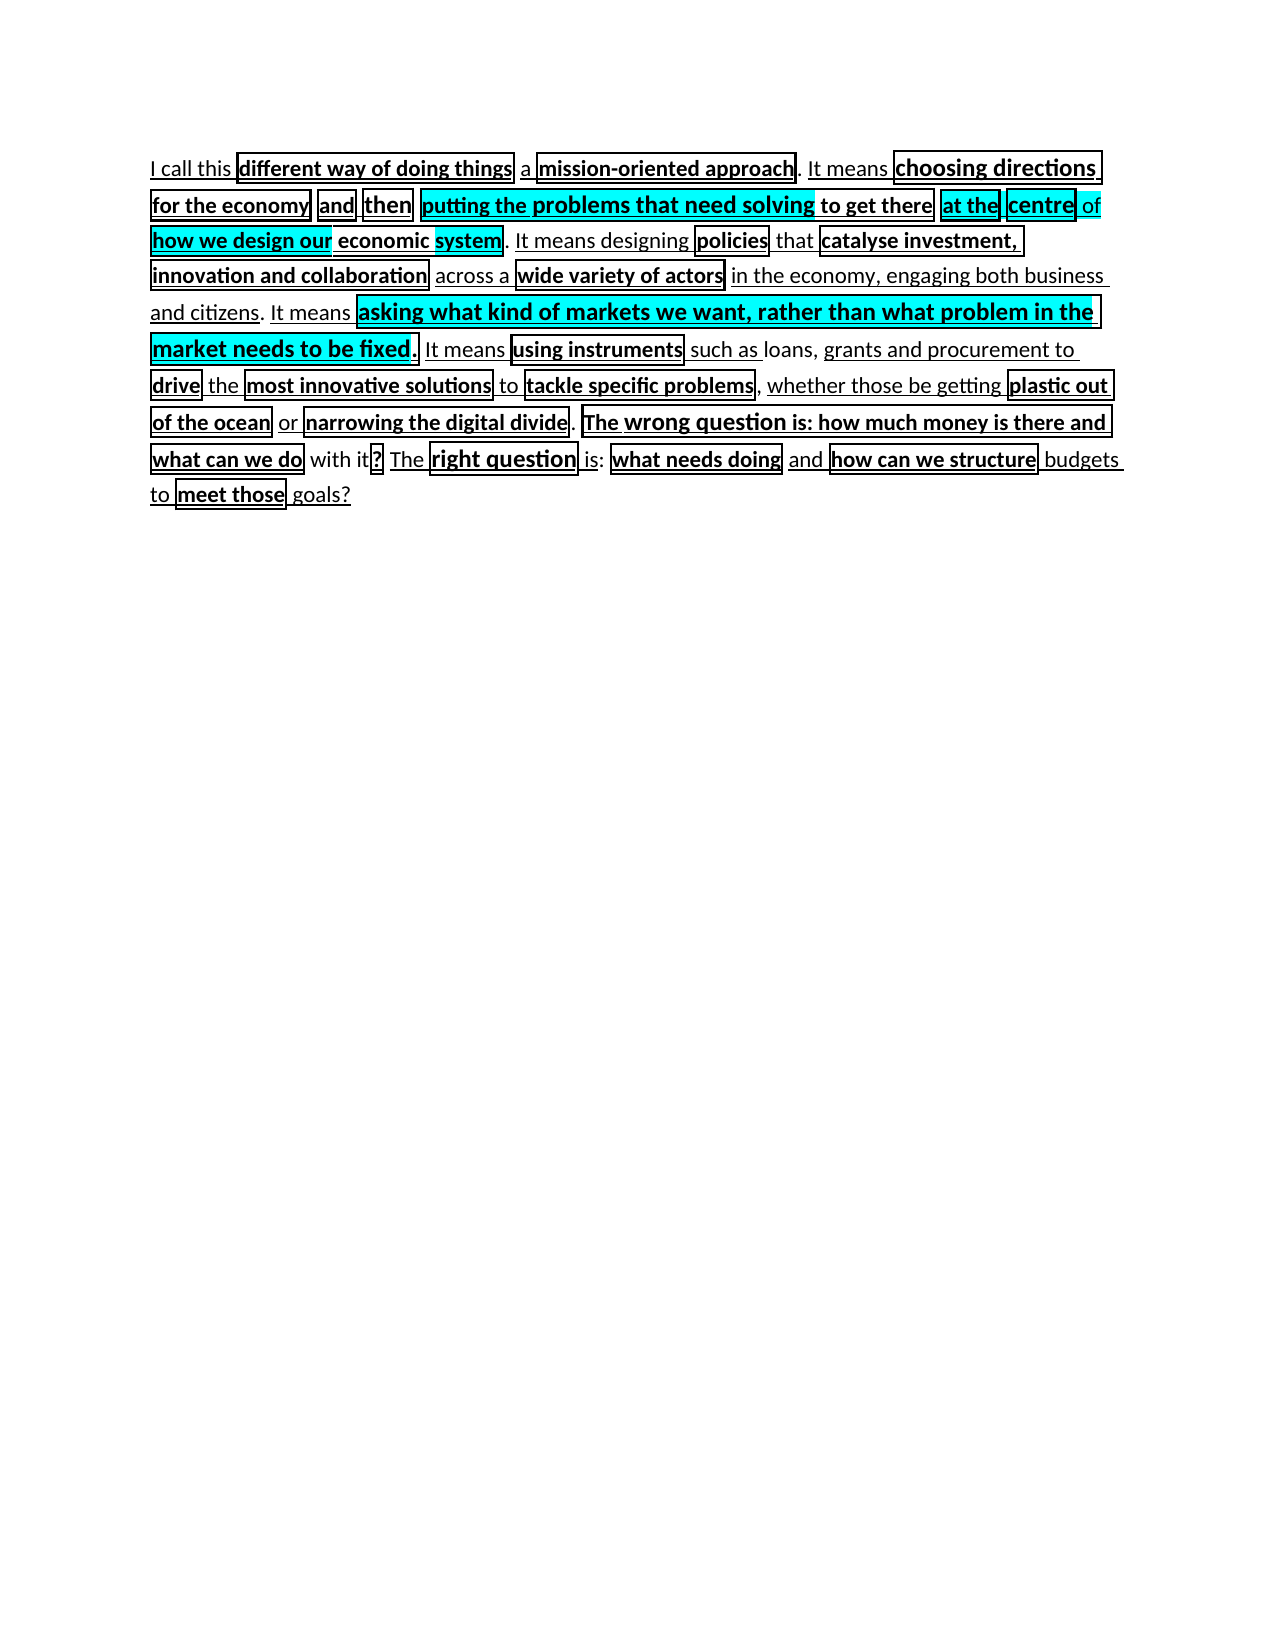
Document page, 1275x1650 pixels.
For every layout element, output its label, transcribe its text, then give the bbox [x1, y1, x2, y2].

text I call this different way of doing things a mission-oriented approach. It means choosing directions for the economy and then putting the problems that need solving to get there at the centre of how we design our economic system. It means designing policies that catalyse investment, innovation and collaboration across a wide variety of actors in the economy, engaging both business and citizens. It means asking what kind of markets we want, rather than what problem in the market needs to be fixed. It means using instruments such as loans, grants and procurement to drive the most innovative solutions to tackle specific problems, whether those be getting plastic out of the ocean or narrowing the digital divide. The wrong question is: how much money is there and what can we do with it? The right question is: what needs doing and how can we structure budgets to meet those goals? [150, 150, 1125, 510]
